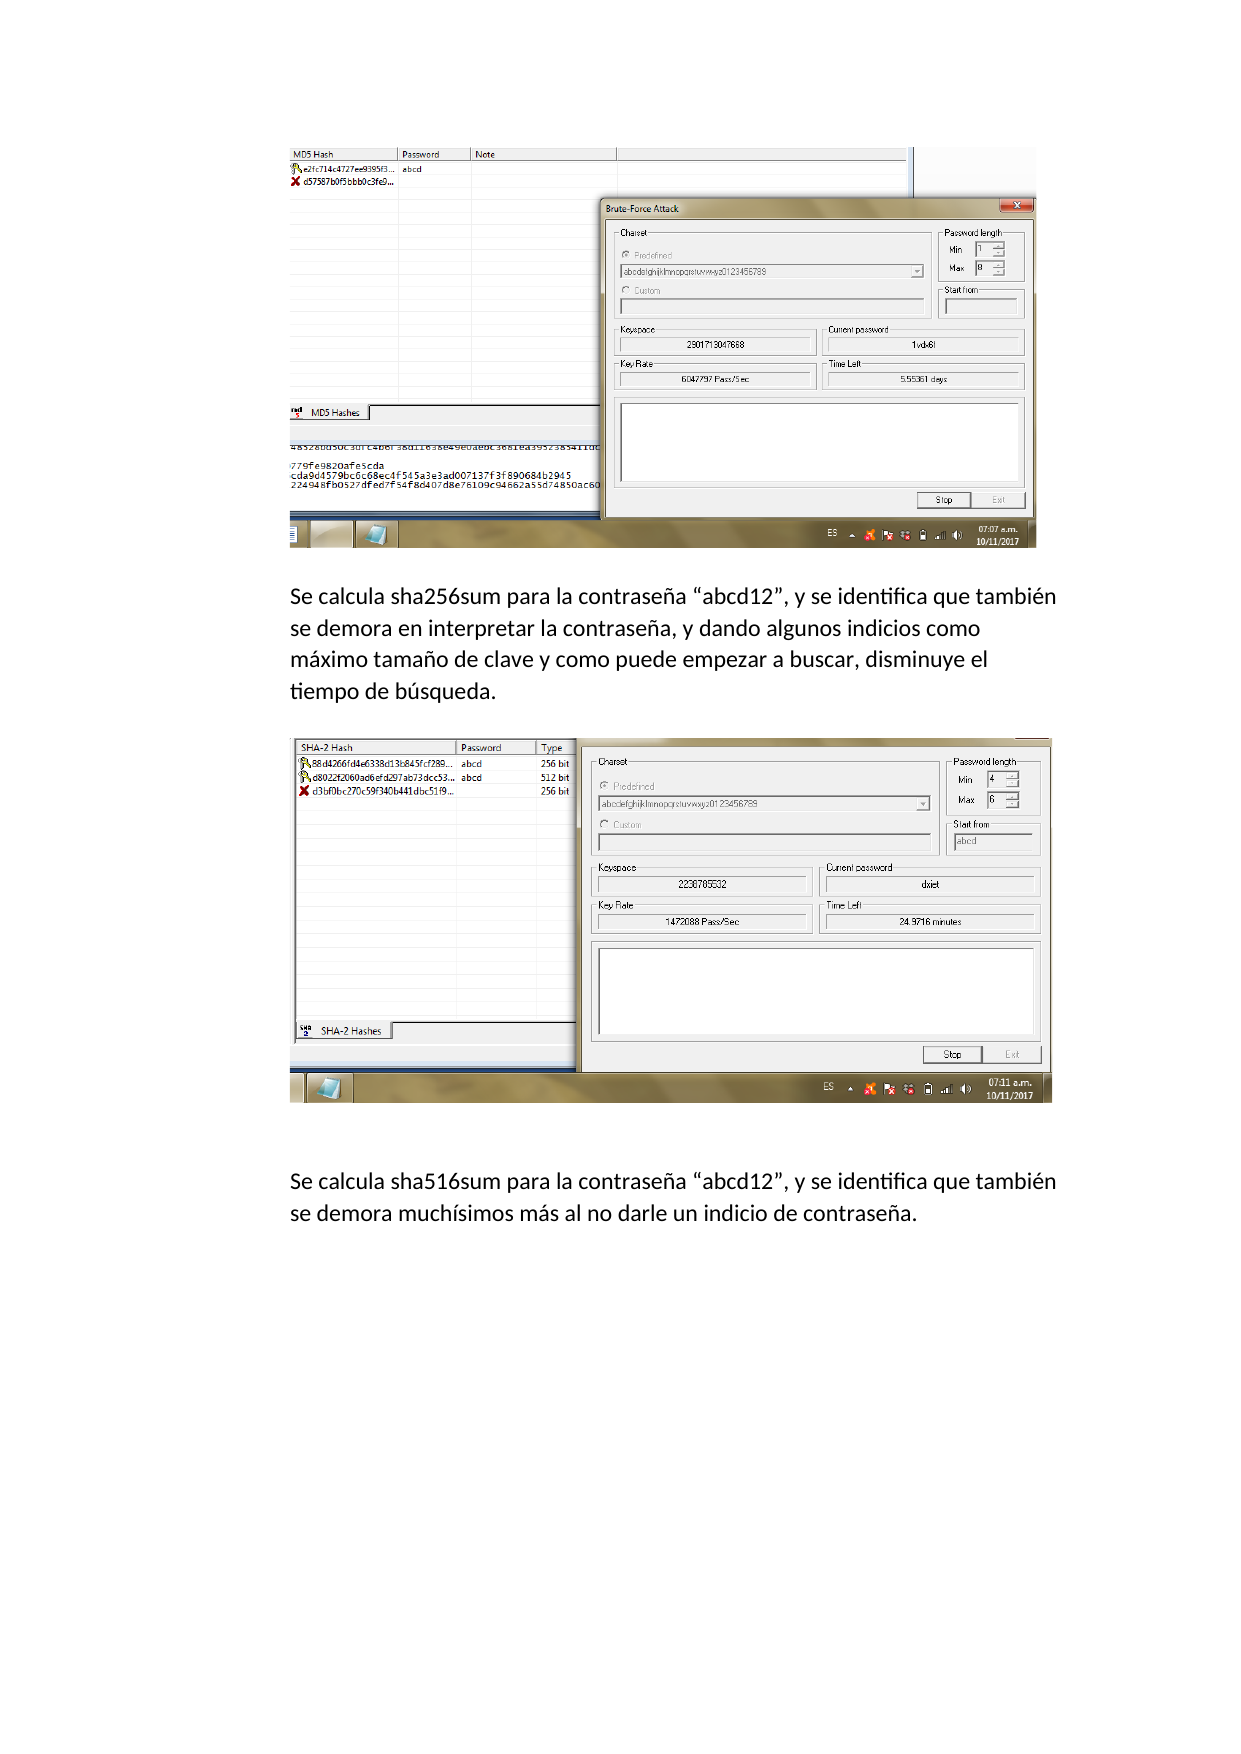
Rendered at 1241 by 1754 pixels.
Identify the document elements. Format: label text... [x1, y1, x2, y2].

list Se calcula sha516sum para la contraseña “abcd12”, y se identifica que también se demora muchísimos más al no darle un indicio de contraseña. [290, 1166, 1063, 1227]
picture [289, 738, 1053, 1103]
list Se calcula sha256sum para la contraseña “abcd12”, y se identifica que también se demora en interpretar la contraseña, y dando algunos indicios como máximo tamaño de clave y como puede empezar a buscar, disminuye el tiempo de búsqueda. [290, 581, 1063, 705]
picture [289, 147, 1037, 548]
